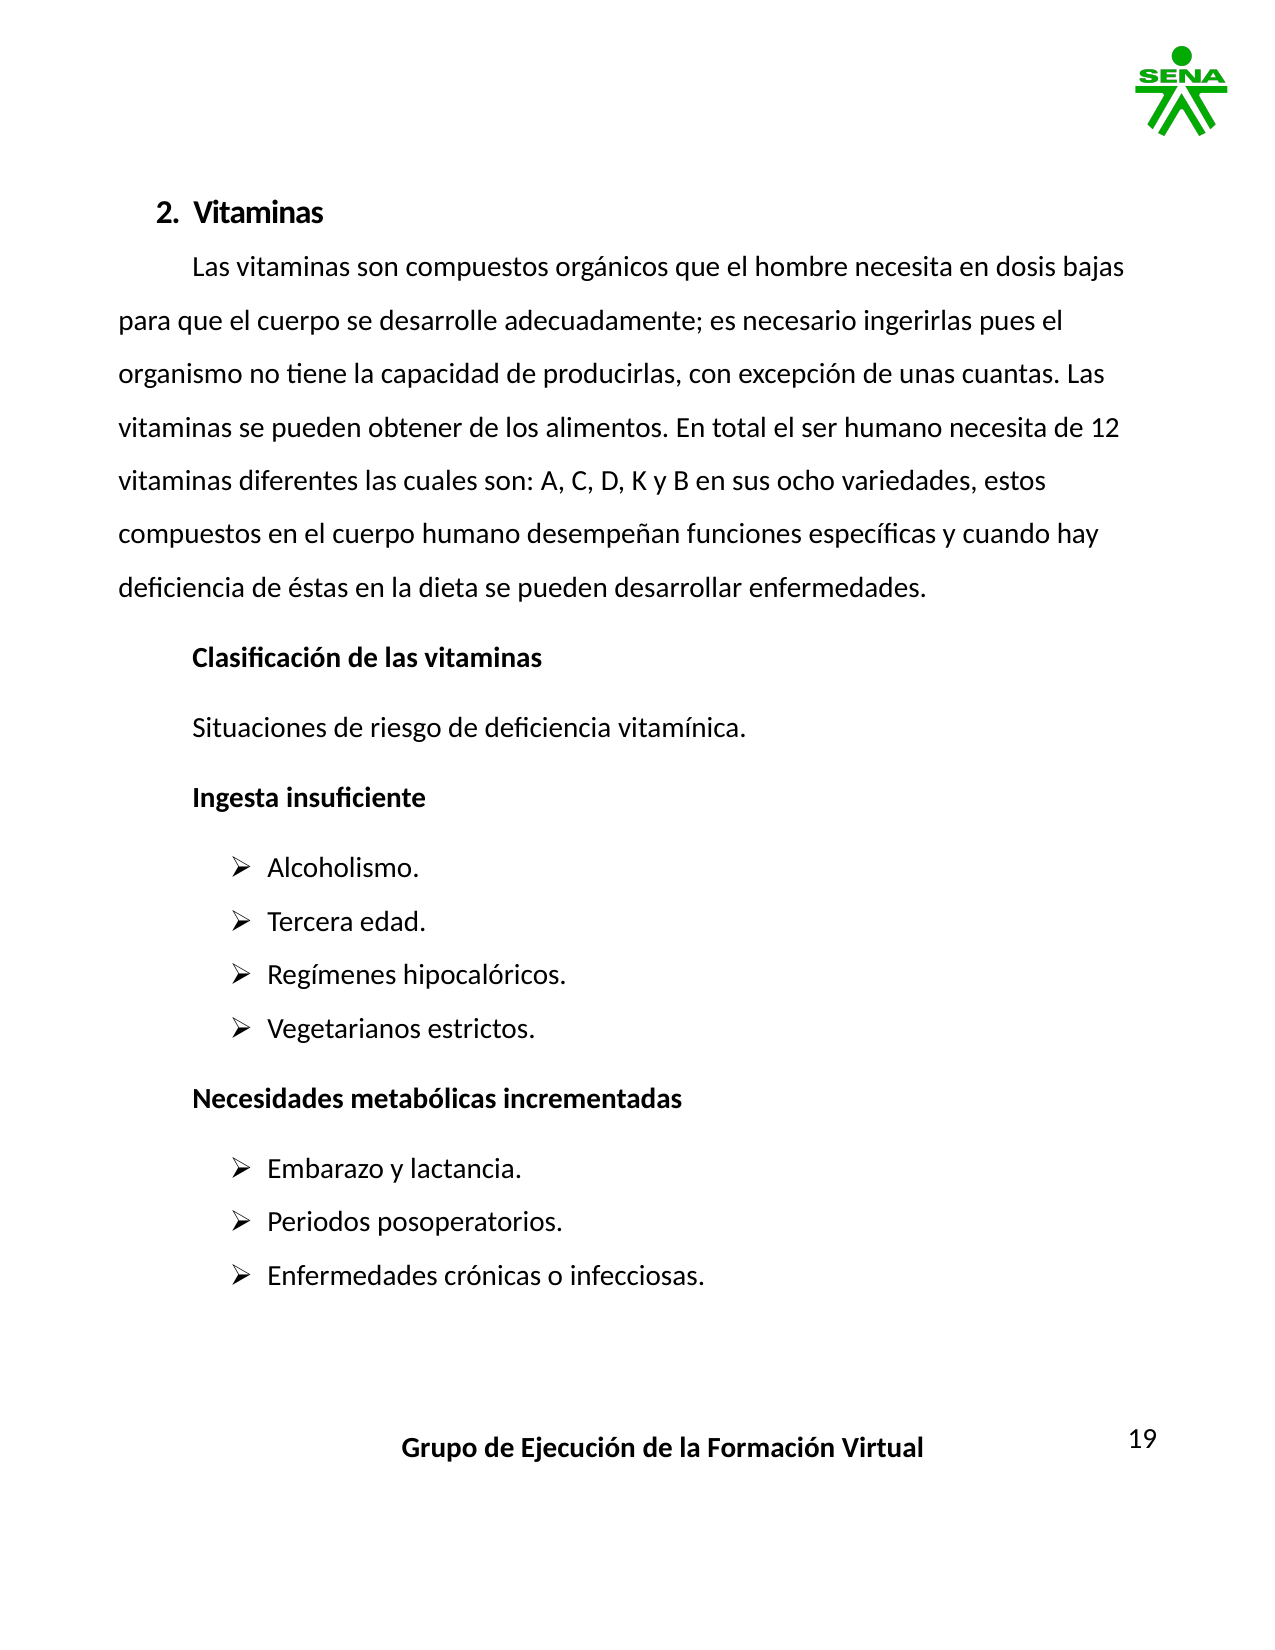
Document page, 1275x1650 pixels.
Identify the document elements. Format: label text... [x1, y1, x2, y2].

text Clasificación de las vitaminas [118, 639, 1157, 675]
list Regímenes hipocalóricos. [229, 956, 1157, 992]
picture [1135, 46, 1228, 136]
list Tercera edad. [229, 903, 1157, 938]
text Necesidades metabólicas incrementadas [118, 1080, 1157, 1115]
text Situaciones de riesgo de deficiencia vitamínica. [118, 709, 1157, 745]
list Embarazo y lactancia. [229, 1150, 1157, 1186]
list Periodos posoperatorios. [229, 1203, 1157, 1239]
text Las vitaminas son compuestos orgánicos que el hombre necesita en dosis bajas para que el cuerpo se desarrolle adecuadamente; es necesario ingerirlas pues el organismo no tiene la capacidad de producirlas, con excepción de unas cuantas. Las vitaminas se pueden obtener de los alimentos. En total el ser humano necesita de 12 vitaminas diferentes las cuales son: A, C, D, K y B en sus ocho variedades, estos compuestos en el cuerpo humano desempeñan funciones específicas y cuando hay deficiencia de éstas en la dieta se pueden desarrollar enfermedades. [118, 248, 1157, 604]
list Enfermedades crónicas o infecciosas. [229, 1257, 1157, 1292]
subtitle Vitaminas [156, 191, 1157, 232]
list Alcoholismo. [229, 849, 1157, 885]
text Ingesta insuficiente [118, 779, 1157, 815]
list Vegetarianos estrictos. [229, 1010, 1157, 1045]
